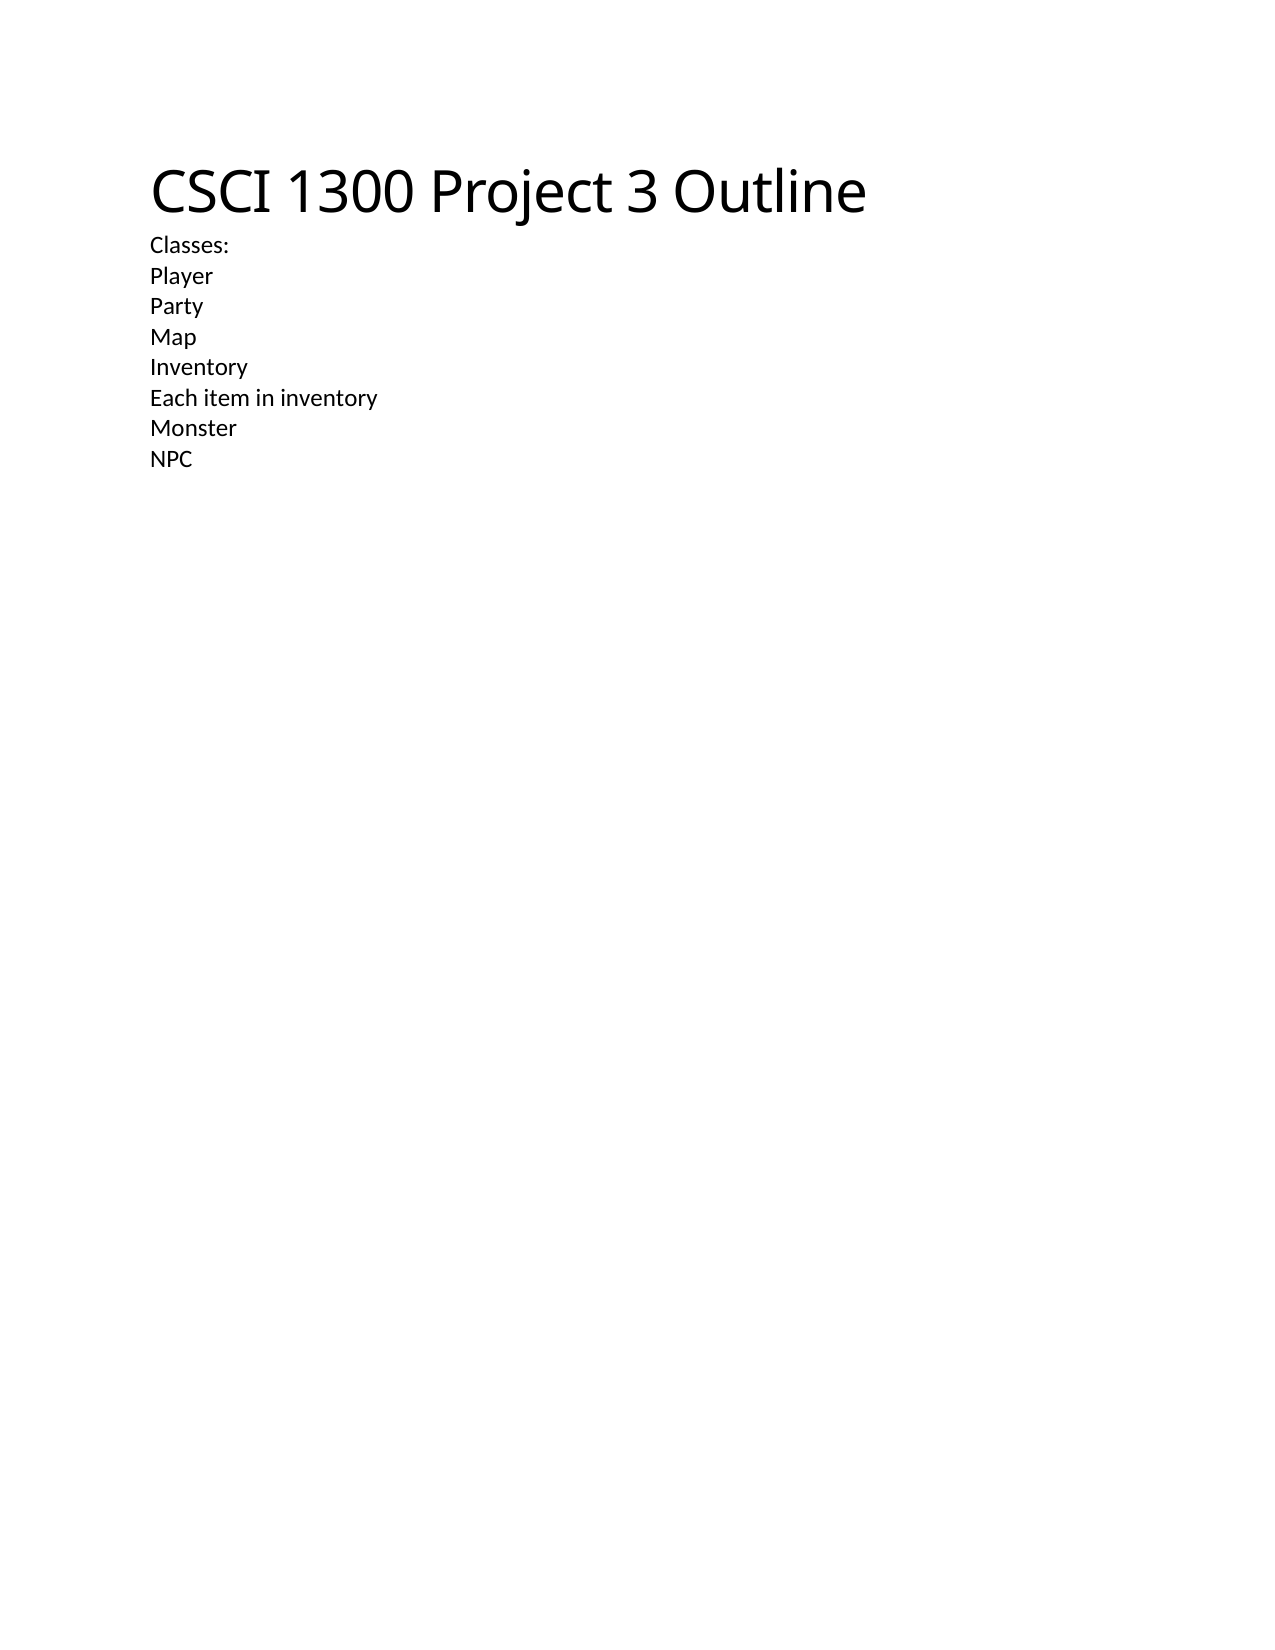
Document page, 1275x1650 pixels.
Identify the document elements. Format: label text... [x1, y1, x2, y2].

text Classes: [150, 229, 1125, 260]
text Monster [150, 413, 1125, 443]
text Map [150, 321, 1125, 352]
text NPC [150, 443, 1125, 474]
title CSCI 1300 Project 3 Outline [150, 150, 1125, 229]
text Player [150, 260, 1125, 291]
text Inventory [150, 352, 1125, 382]
text Party [150, 291, 1125, 321]
text Each item in inventory [150, 382, 1125, 413]
